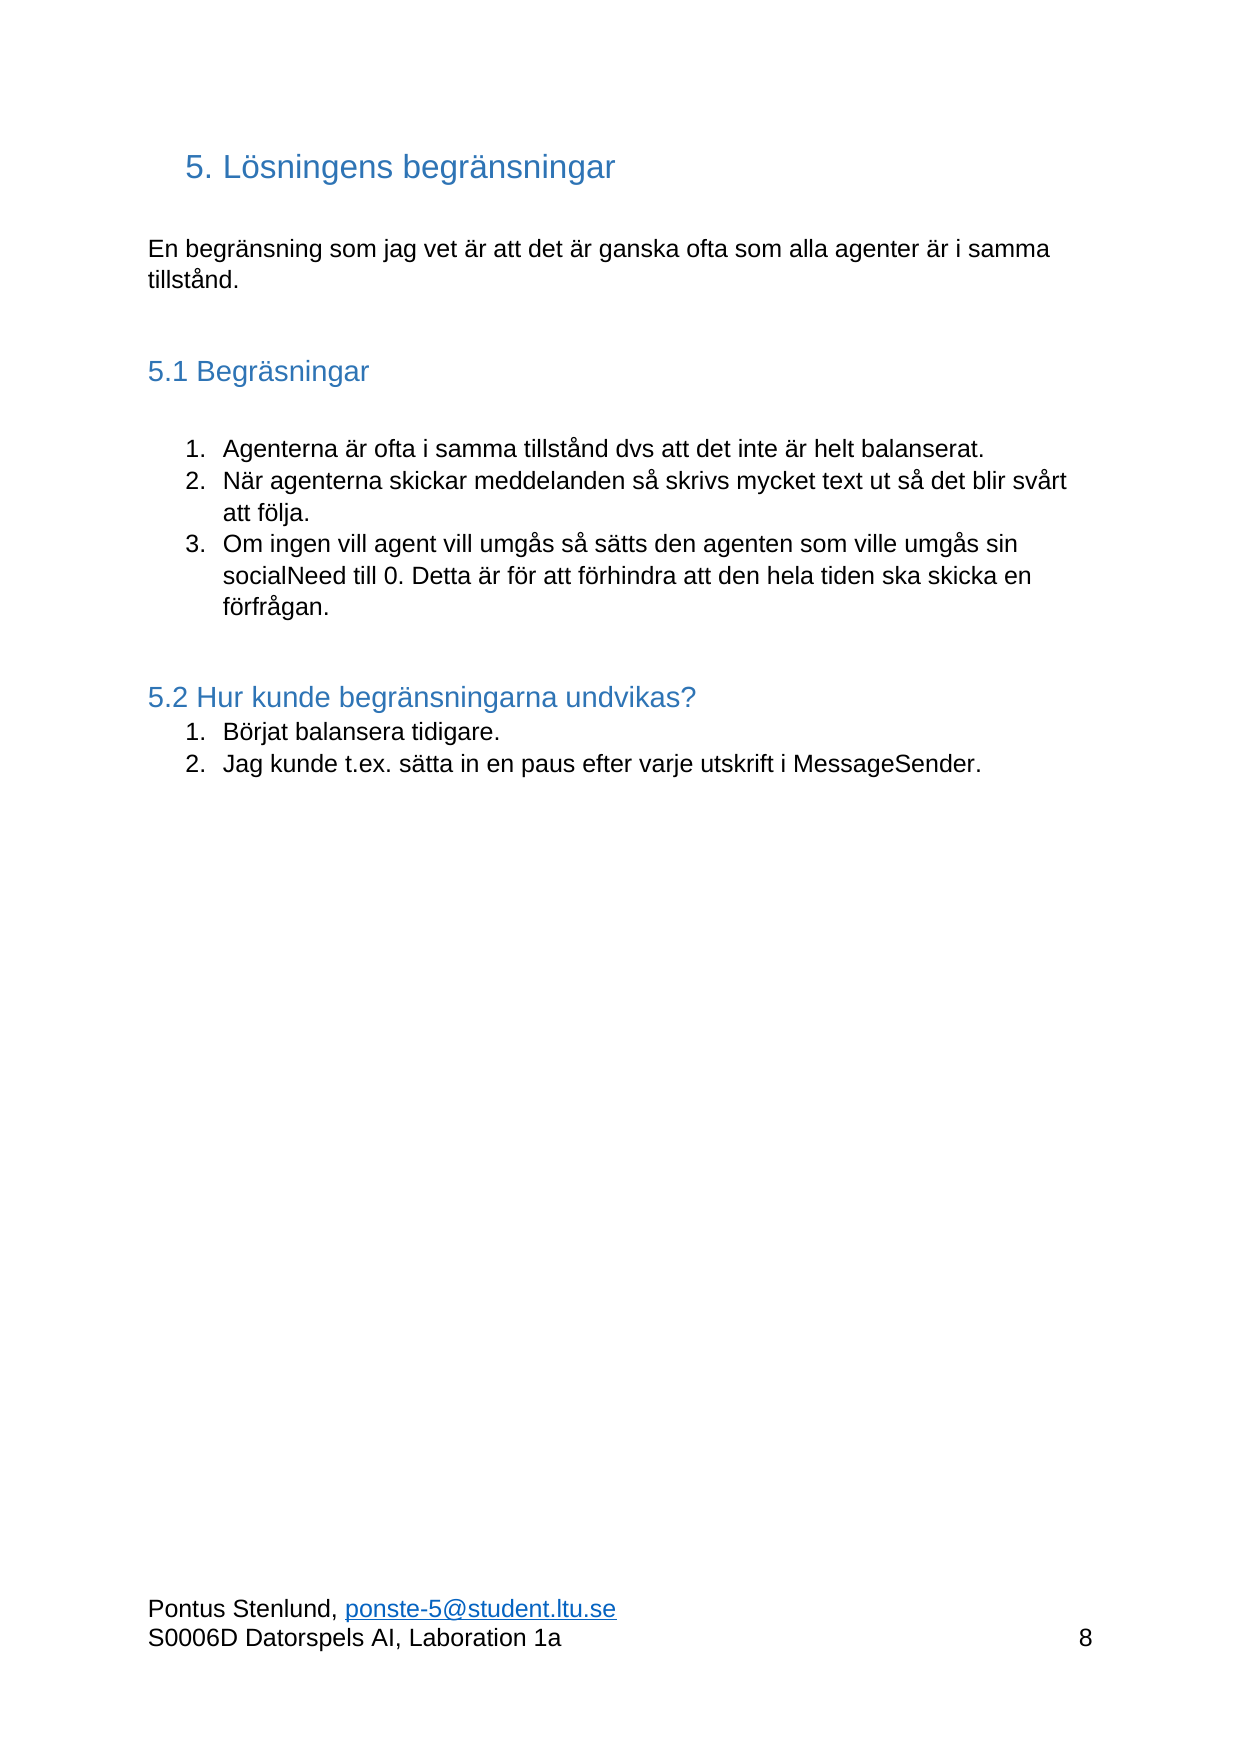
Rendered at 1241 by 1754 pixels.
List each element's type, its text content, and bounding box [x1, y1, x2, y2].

list Om ingen vill agent vill umgås så sätts den agenten som ville umgås sin socialNeed till 0. Detta är för att förhindra att den hela tiden ska skicka en förfrågan. [185, 529, 1093, 621]
list Agenterna är ofta i samma tillstånd dvs att det inte är helt balanserat. [185, 434, 1093, 463]
subtitle 5.2 Hur kunde begränsningarna undvikas? [148, 680, 1093, 714]
list När agenterna skickar meddelanden så skrivs mycket text ut så det blir svårt att följa. [185, 466, 1093, 526]
subtitle Lösningens begränsningar [185, 148, 1093, 186]
subtitle 5.1 Begräsningar [148, 353, 1093, 387]
list Jag kunde t.ex. sätta in en paus efter varje utskrift i MessageSender. [185, 749, 1093, 778]
list Börjat balansera tidigare. [185, 717, 1093, 746]
text En begränsning som jag vet är att det är ganska ofta som alla agenter är i samma tillstånd. [148, 234, 1093, 294]
